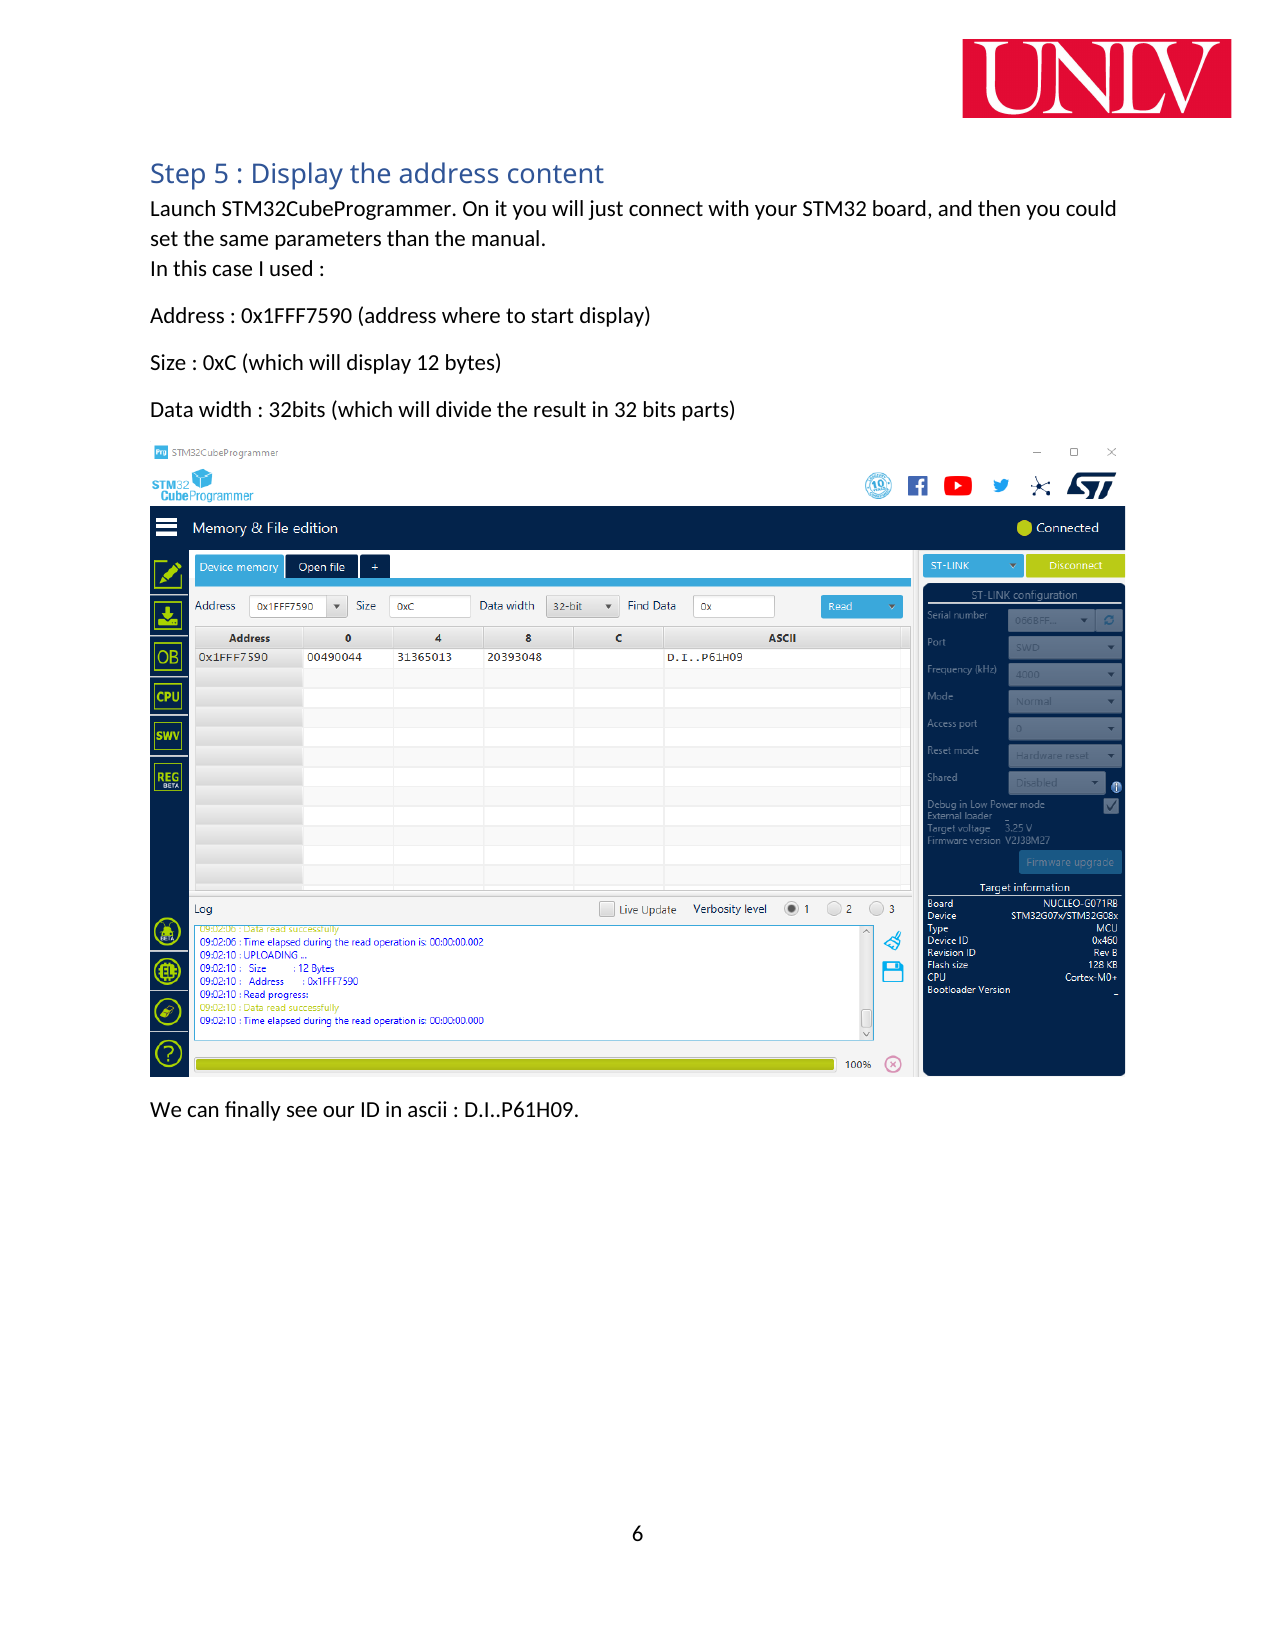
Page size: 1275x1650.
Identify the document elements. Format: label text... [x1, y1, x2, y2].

picture [150, 441, 1125, 1077]
text Launch STM32CubeProgrammer. On it you will just connect with your STM32 board, and then you could set the same parameters than the manual. In this case I used : [150, 194, 1125, 282]
text We can finally see our ID in ascii : D.I..P61H09. [150, 1095, 1125, 1123]
text Data width : 32bits (which will divide the result in 32 bits parts) [150, 395, 1125, 423]
text Address : 0x1FFF7590 (address where to start display) [150, 301, 1125, 329]
subtitle Step 5 : Display the address content [150, 154, 1125, 191]
text Size : 0xC (which will display 12 bytes) [150, 348, 1125, 376]
picture [962, 39, 1232, 118]
